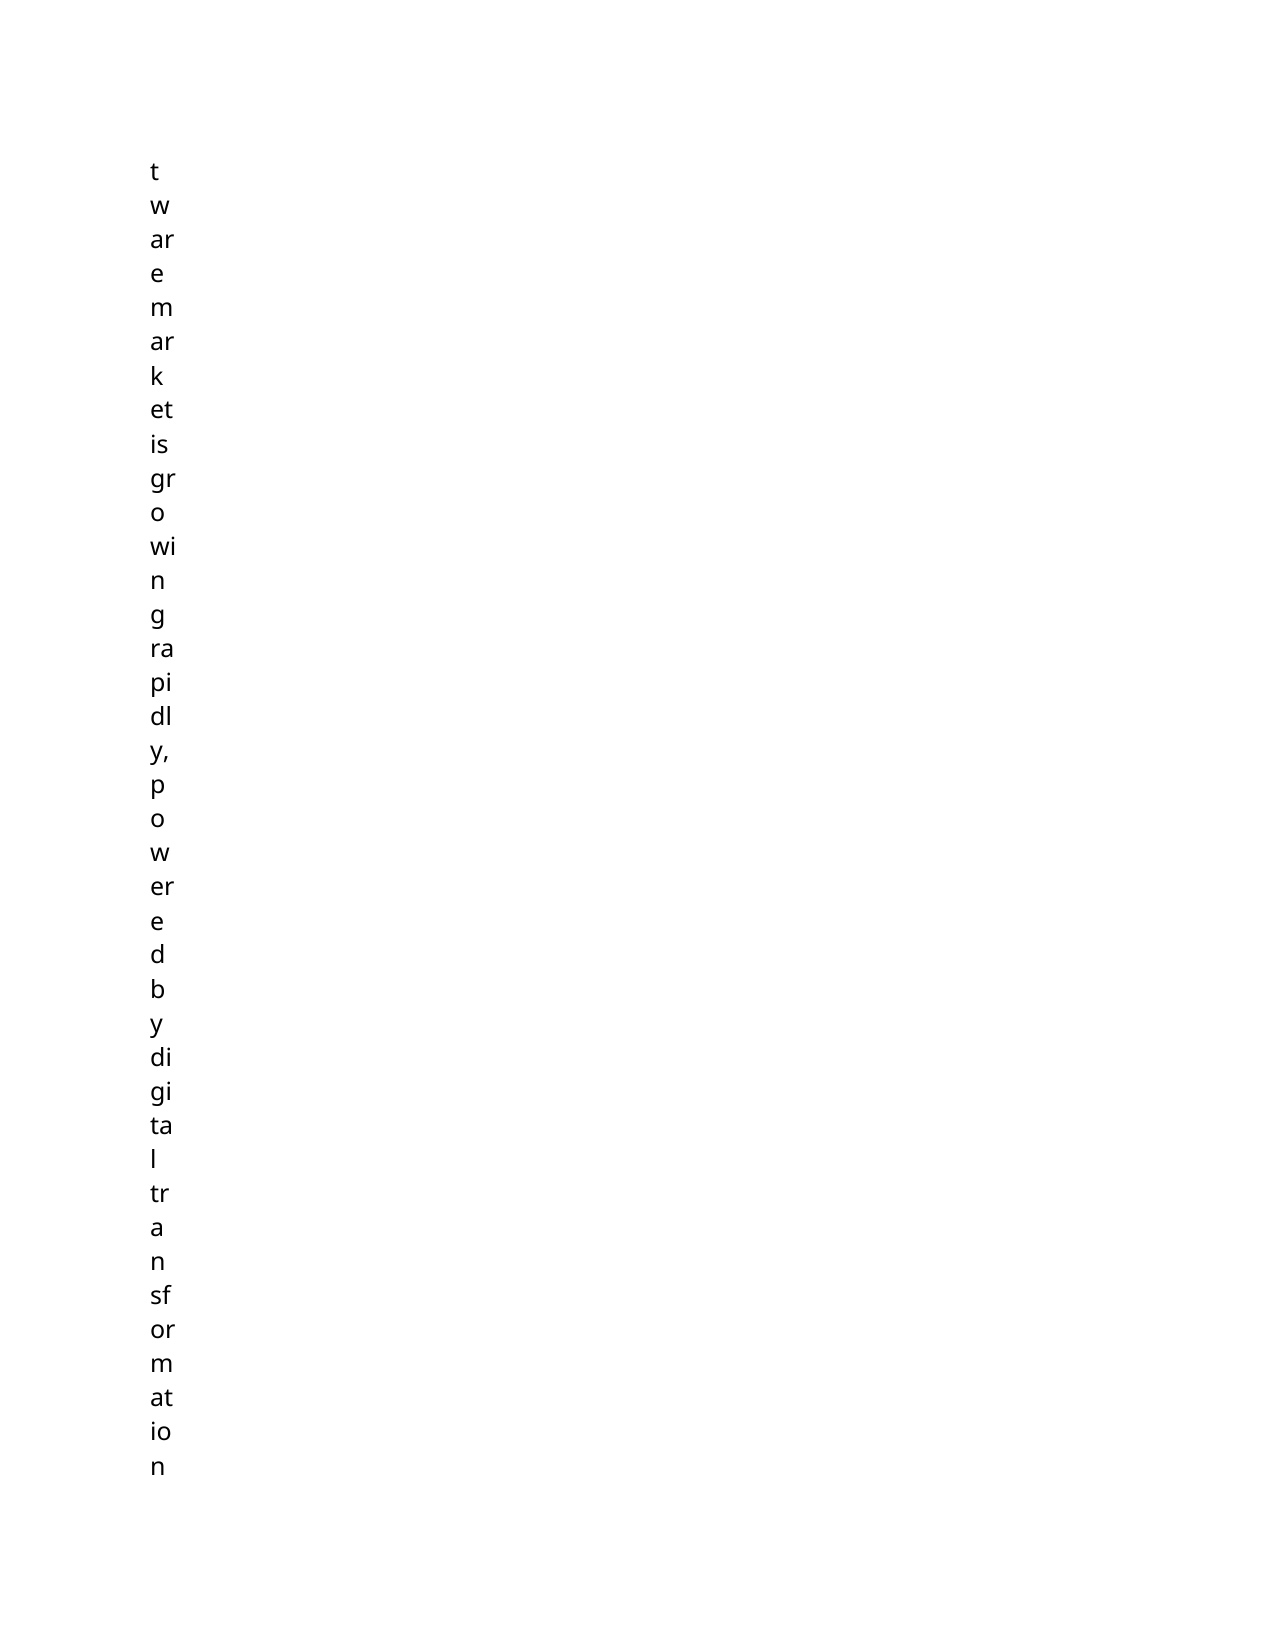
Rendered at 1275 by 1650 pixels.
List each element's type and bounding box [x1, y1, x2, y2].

table_cell [139, 150, 187, 1482]
